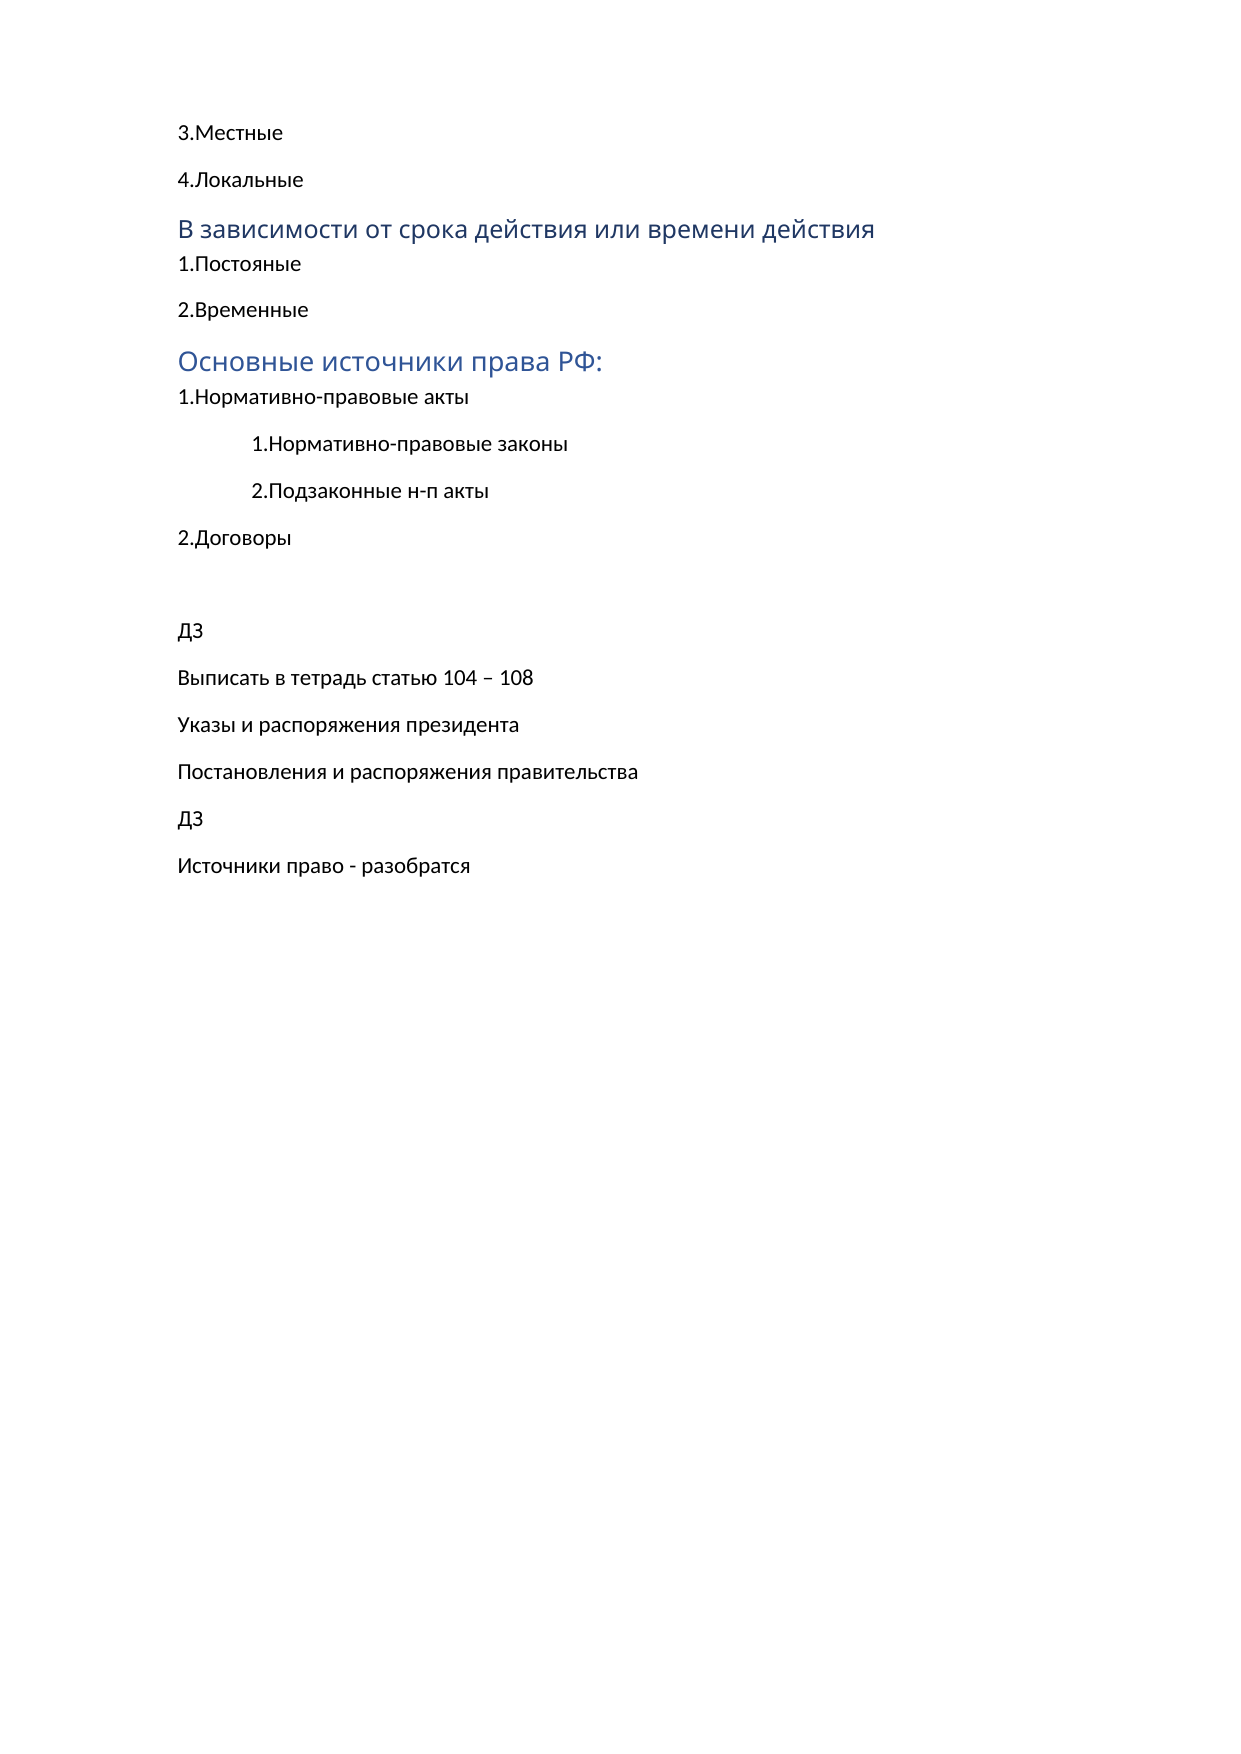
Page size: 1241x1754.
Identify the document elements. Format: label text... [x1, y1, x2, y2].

text Выписать в тетрадь статью 104 – 108 [177, 663, 1152, 691]
text 2.Временные [177, 296, 1152, 323]
text 4.Локальные [177, 165, 1152, 193]
subtitle В зависимости от срока действия или времени действия [177, 212, 1152, 246]
text 1.Постояные [177, 249, 1152, 277]
text 1.Нормативно-правовые законы [177, 429, 1152, 457]
text Указы и распоряжения президента [177, 710, 1152, 738]
text 2.Подзаконные н-п акты [177, 476, 1152, 504]
subtitle Основные источники права РФ: [177, 342, 1152, 379]
text 2.Договоры [177, 523, 1152, 551]
text 1.Нормативно-правовые акты [177, 382, 1152, 410]
text ДЗ [177, 804, 1152, 832]
text Постановления и распоряжения правительства [177, 757, 1152, 785]
text ДЗ [177, 617, 1152, 644]
text Источники право - разобратся [177, 851, 1152, 879]
text 3.Местные [177, 118, 1152, 146]
